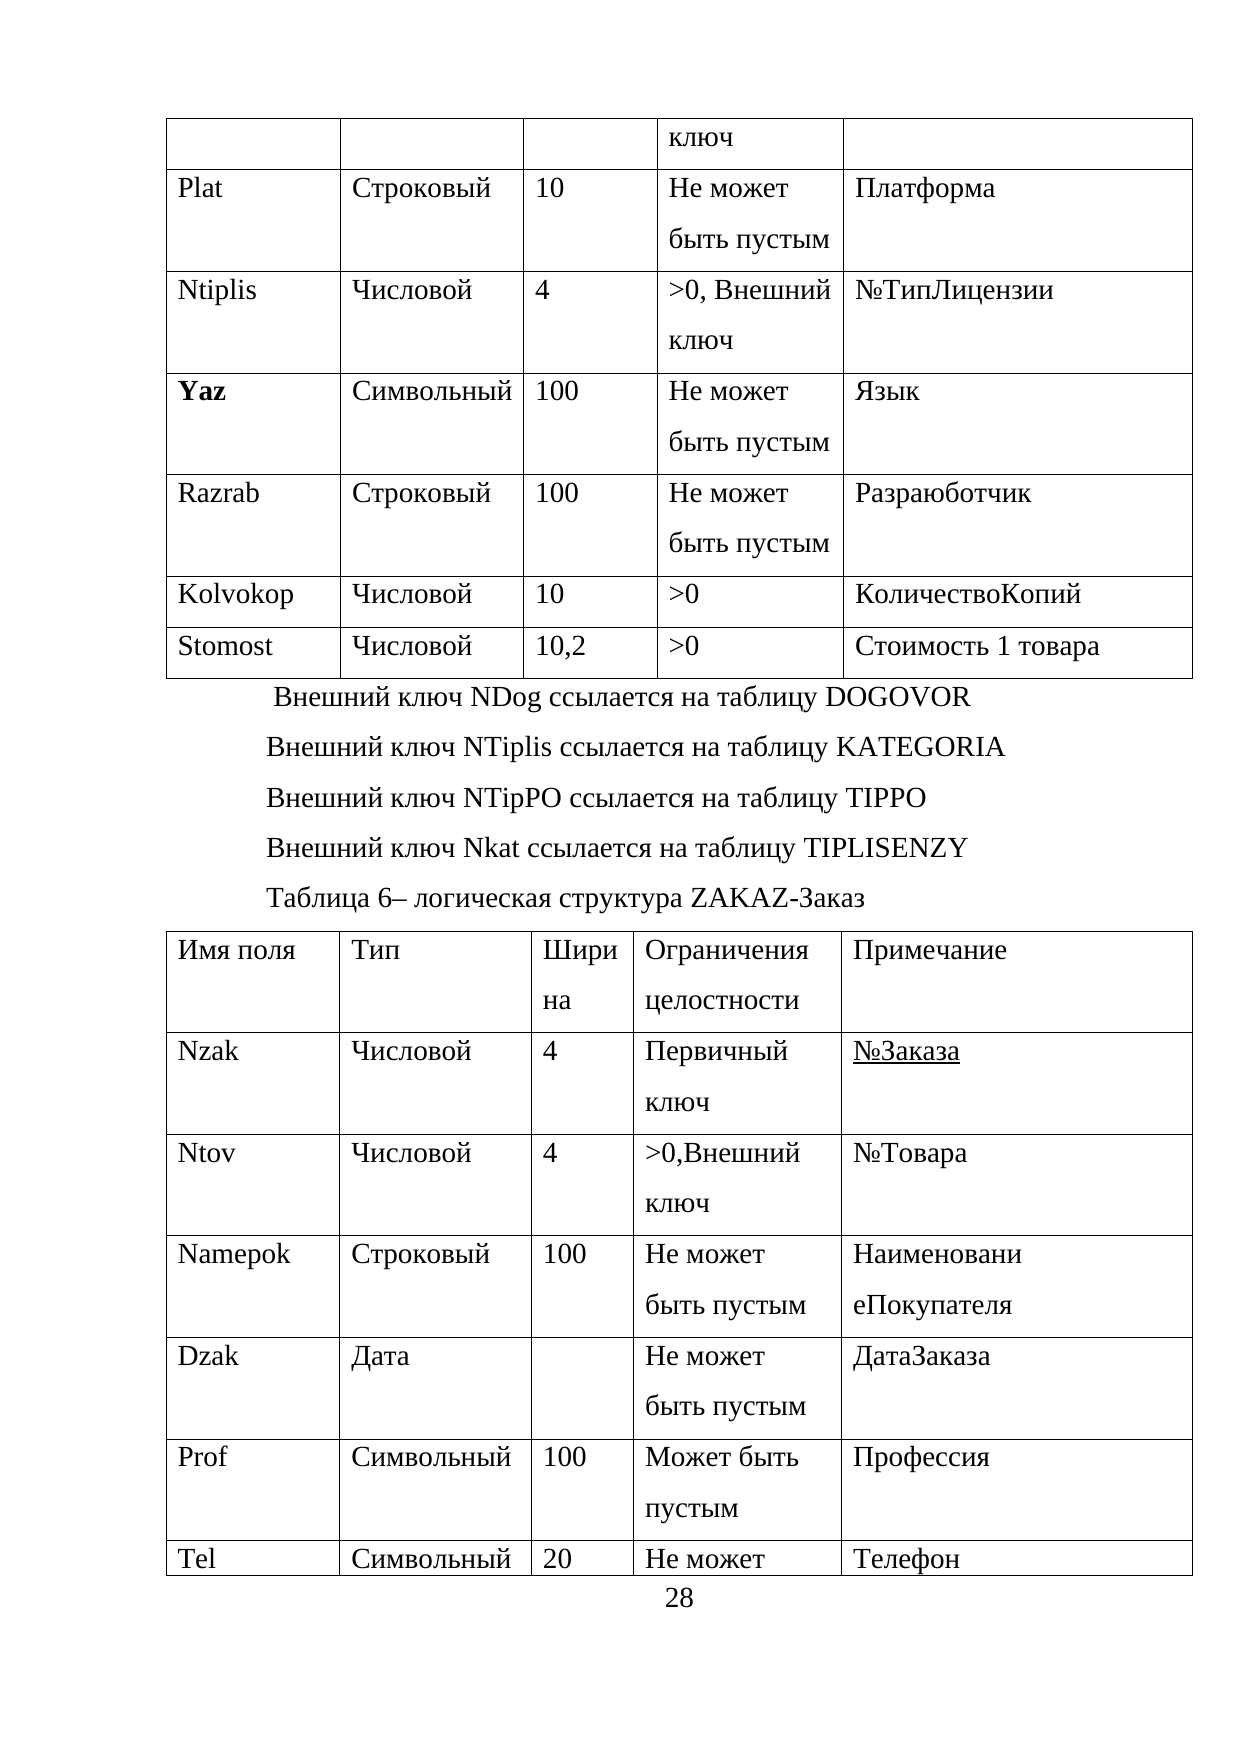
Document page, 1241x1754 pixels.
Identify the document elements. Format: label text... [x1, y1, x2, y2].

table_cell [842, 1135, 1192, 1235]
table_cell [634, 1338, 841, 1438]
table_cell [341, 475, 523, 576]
text Внешний ключ NTiplis ссылается на таблицу KATEGORIA [177, 729, 1181, 763]
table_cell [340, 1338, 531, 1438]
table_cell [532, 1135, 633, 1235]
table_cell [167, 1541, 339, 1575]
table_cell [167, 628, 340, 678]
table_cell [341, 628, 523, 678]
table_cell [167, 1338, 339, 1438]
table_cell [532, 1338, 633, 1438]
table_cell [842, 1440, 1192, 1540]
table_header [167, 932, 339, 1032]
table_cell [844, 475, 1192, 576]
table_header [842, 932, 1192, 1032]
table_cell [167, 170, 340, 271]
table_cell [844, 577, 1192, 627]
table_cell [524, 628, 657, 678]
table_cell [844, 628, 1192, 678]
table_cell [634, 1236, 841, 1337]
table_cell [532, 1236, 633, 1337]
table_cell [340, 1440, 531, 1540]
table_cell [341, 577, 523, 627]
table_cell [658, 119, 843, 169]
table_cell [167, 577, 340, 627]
text Таблица 6– логическая структура ZAKAZ-Заказ [177, 880, 1181, 914]
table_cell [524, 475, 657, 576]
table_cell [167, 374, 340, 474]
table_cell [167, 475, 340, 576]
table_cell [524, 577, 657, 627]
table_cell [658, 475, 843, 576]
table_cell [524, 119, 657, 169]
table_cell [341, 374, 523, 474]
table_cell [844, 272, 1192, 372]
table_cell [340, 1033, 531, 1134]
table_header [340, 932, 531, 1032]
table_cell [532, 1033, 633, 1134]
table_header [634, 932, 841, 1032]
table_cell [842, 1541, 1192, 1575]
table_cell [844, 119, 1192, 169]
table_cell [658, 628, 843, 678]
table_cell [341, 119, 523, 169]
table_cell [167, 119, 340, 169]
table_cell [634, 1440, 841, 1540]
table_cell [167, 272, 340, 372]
text Внешний ключ NDog ссылается на таблицу DOGOVOR [177, 679, 1181, 713]
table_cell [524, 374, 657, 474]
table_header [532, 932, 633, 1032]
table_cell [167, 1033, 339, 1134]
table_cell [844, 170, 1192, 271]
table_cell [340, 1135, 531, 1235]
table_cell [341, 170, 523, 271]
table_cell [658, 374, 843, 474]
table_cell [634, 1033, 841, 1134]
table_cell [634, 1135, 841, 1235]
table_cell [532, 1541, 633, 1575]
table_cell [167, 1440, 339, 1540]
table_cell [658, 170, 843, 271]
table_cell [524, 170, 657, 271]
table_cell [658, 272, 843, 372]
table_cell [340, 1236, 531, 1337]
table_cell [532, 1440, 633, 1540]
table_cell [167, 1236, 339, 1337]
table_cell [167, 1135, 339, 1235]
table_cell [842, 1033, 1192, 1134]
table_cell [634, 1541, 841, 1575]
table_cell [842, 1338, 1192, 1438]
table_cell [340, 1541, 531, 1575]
text Внешний ключ Nkat ссылается на таблицу TIPLISENZY [177, 830, 1181, 864]
text Внешний ключ NTipPO ссылается на таблицу TIPPO [177, 780, 1181, 813]
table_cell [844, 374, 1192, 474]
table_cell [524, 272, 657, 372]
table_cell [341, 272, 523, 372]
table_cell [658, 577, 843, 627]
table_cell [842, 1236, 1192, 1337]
